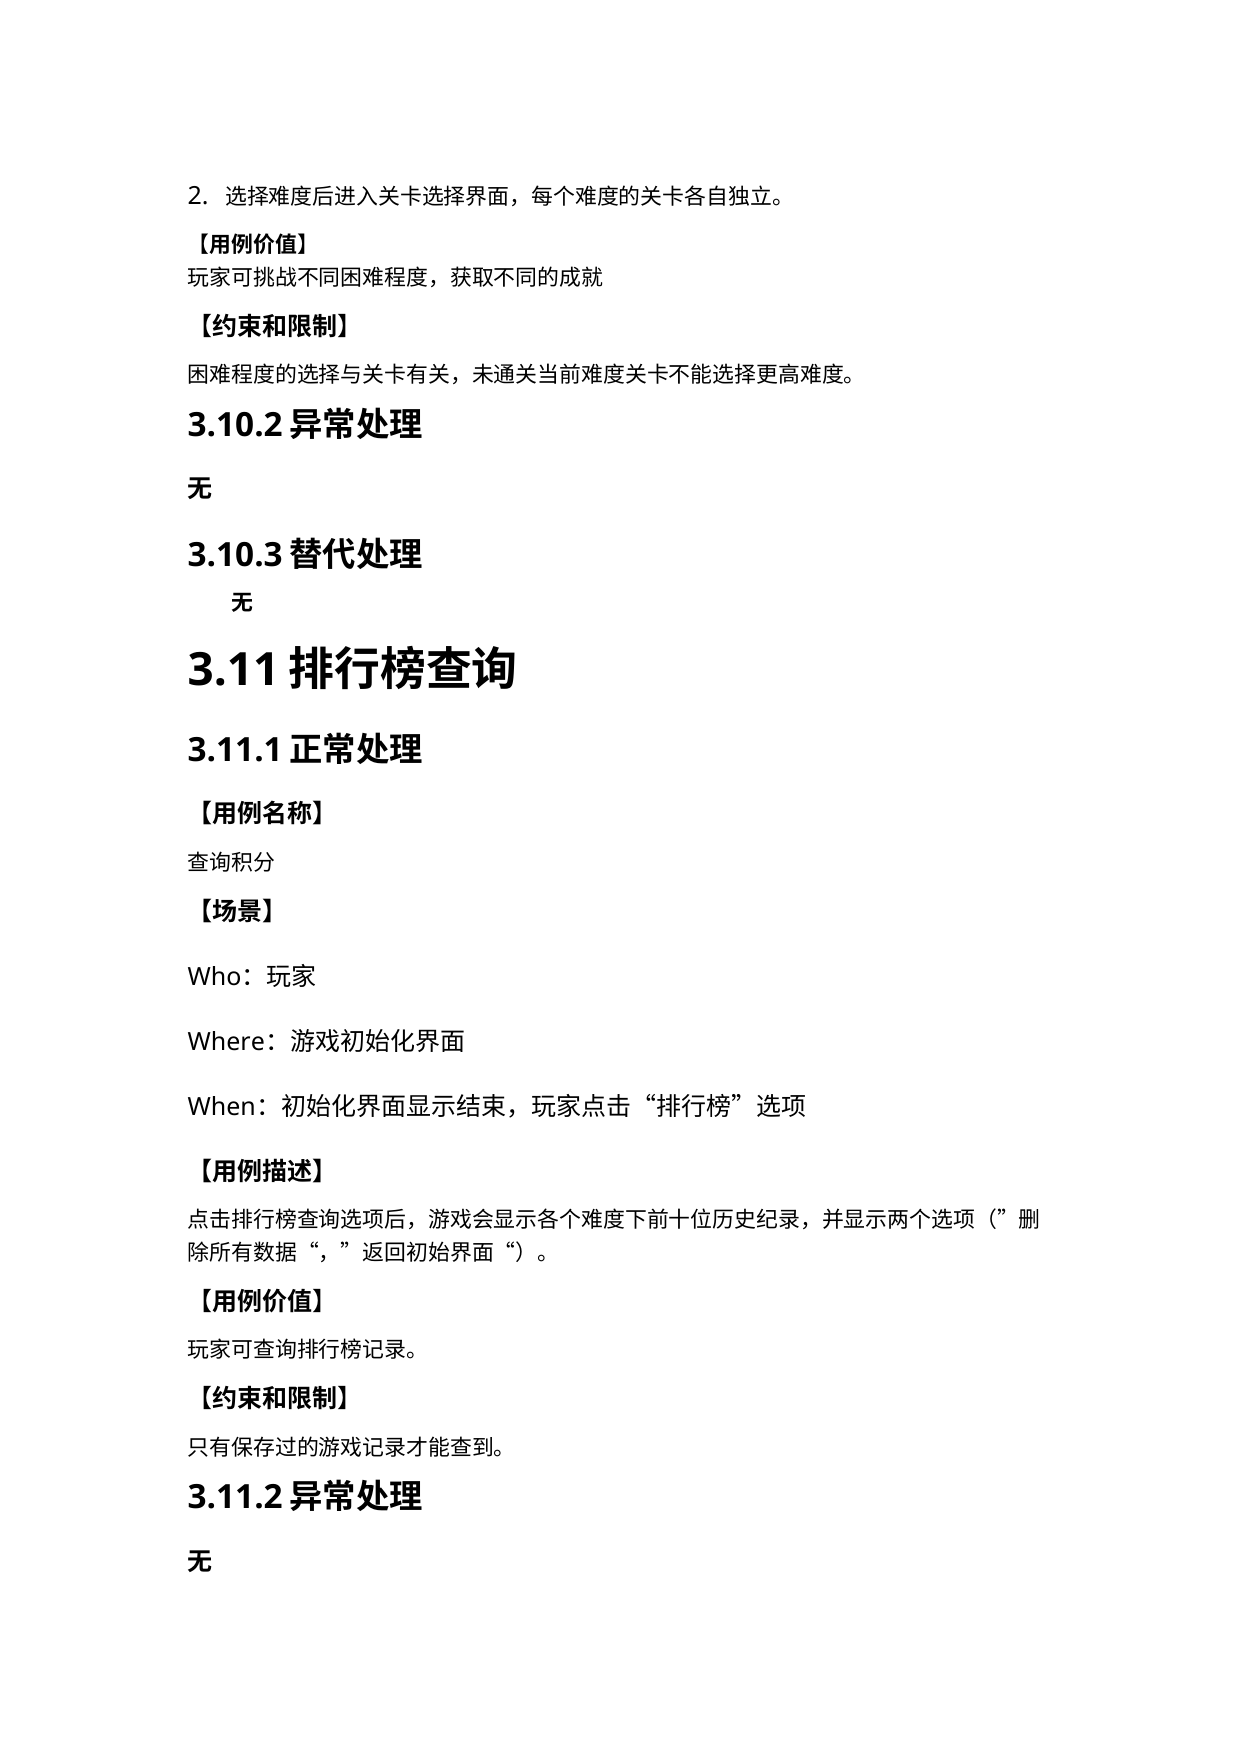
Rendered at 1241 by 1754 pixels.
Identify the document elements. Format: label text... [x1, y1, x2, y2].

text 【场景】 [187, 877, 1053, 942]
text 【约束和限制】 [187, 292, 1053, 357]
text 只有保存过的游戏记录才能查到。 [187, 1429, 1053, 1462]
text 【用例价值】 [187, 1267, 1053, 1332]
text Where：游戏初始化界面 [187, 1007, 1053, 1072]
text 无 [187, 1527, 1053, 1592]
text 3.11.2异常处理 [187, 1462, 1053, 1527]
text 玩家可查询排行榜记录。 [187, 1332, 1053, 1364]
text 无 [187, 454, 1053, 519]
text 【用例描述】 [187, 1137, 1053, 1202]
text When：初始化界面显示结束，玩家点击“排行榜”选项 [187, 1072, 1053, 1137]
text 玩家可挑战不同困难程度，获取不同的成就 [187, 259, 1053, 292]
text 困难程度的选择与关卡有关，未通关当前难度关卡不能选择更高难度。 [187, 357, 1053, 389]
text 3.10.2异常处理 [187, 389, 1053, 454]
text 3.11.1正常处理 [187, 714, 1053, 779]
text 3.10.3替代处理 [187, 519, 1053, 584]
text 【用例名称】 [187, 779, 1053, 844]
text 【用例价值】 [187, 227, 1053, 259]
text 无 [187, 584, 1053, 617]
text 3.11排行榜查询 [187, 617, 1053, 714]
text 点击排行榜查询选项后，游戏会显示各个难度下前十位历史纪录，并显示两个选项（”删除所有数据“，”返回初始界面“）。 [187, 1202, 1053, 1267]
text Who：玩家 [187, 942, 1053, 1007]
text 查询积分 [187, 844, 1053, 877]
list 选择难度后进入关卡选择界面，每个难度的关卡各自独立。 [187, 162, 1053, 227]
text 【约束和限制】 [187, 1364, 1053, 1429]
